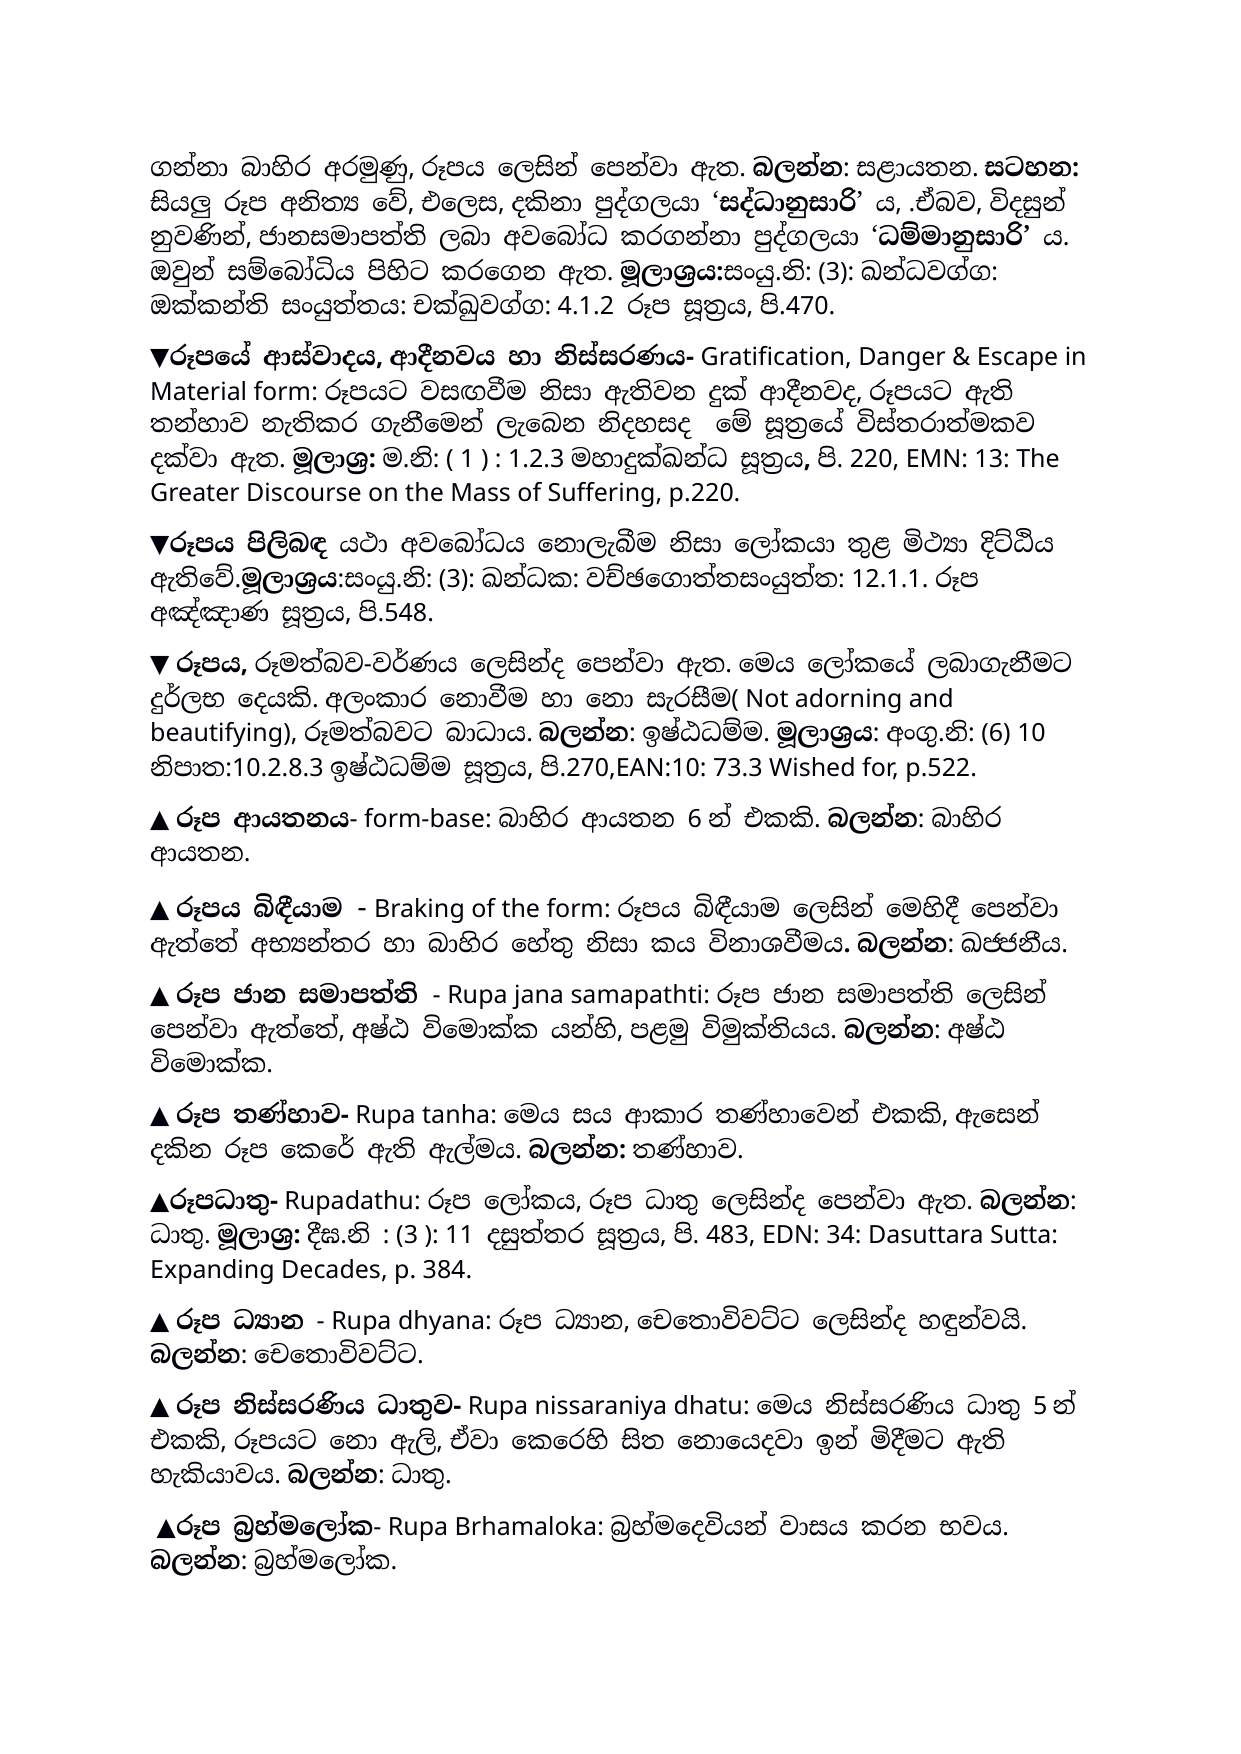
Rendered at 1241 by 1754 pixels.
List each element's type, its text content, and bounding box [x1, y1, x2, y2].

text ▲ රූප නිස්සරණිය ධාතුව- Rupa nissaraniya dhatu: මෙය නිස්සරණිය ධාතු 5න් එකකි, රූපයට නො ඇලි, ඒවා කෙරෙහි සිත නොයෙදවා ඉන් මිදීමට ඇති හැකියාවය. බලන්න: ධාතු. [150, 1388, 1090, 1491]
text ▲ රූප තණ්හාව- Rupa tanha: මෙය සය ආකාර තණ්හාවෙන් එකකි, ඇසෙන් දකින රූප කෙරේ ඇති ඇල්මය. බලන්න: තණ්හාව. [150, 1097, 1090, 1166]
text ▼රූපය පිලිබඳ යථා අවබෝධය නොලැබීම නිසා ලෝකයා තුළ මිථ්‍යා දිට්ඨිය ඇතිවේ.මූලාශ්‍රය:සංයු.නි: (3): ඛන්ධක: වච්ඡගොත්තසංයුත්ත: 12.1.1. රූප අඤ්ඤාණ සූත්‍රය, පි.548. [150, 526, 1090, 629]
text ▼රූපයේ ආස්වාදය, ආදීනවය හා නිස්සරණය- Gratification, Danger & Escape in Material form: රූපයට වසඟවීම නිසා ඇතිවන දුක් ආදීනවද, රූපයට ඇති තන්හාව නැතිකර ගැනීමෙන් ලැබෙන නිදහසද මේ සූත්‍රයේ විස්තරාත්මකව දක්වා ඇත. මූලාශ්‍ර: ම.නි: ( 1 ) : 1.2.3 මහාදුක්ඛන්ධ සූත්‍රය, පි. 220, EMN: 13: The Greater Discourse on the Mass of Suffering, p.220. [150, 339, 1090, 509]
text ▲ රූප ජාන සමාපත්ති - Rupa jana samapathti: රූප ජාන සමාපත්ති ලෙසින් පෙන්වා ඇත්තේ, අෂ්ඨ විමොක්ක යන්හි, පළමු විමුක්තියය. බලන්න: අෂ්ඨ විමොක්ක. [150, 977, 1090, 1080]
text ▲රූප බ්‍රහ්මලෝක- Rupa Brhamaloka: බ්‍රහ්මදෙවියන් වාසය කරන භවය. බලන්න: බ්‍රහ්මලෝක. [150, 1508, 1090, 1577]
text ▲රූපධාතු- Rupadathu: රූප ලෝකය, රූප ධාතු ලෙසින්ද පෙන්වා ඇත. බලන්න: ධාතු. මූලාශ්‍ර: දීඝ.නි : (3 ): 11 දසුත්තර සූත්‍රය, පි. 483, EDN: 34: Dasuttara Sutta: Expanding Decades, p. 384. [150, 1183, 1090, 1286]
text ▼ රූපය, රූමත්බව-වර්ණය ලෙසින්ද පෙන්වා ඇත. මෙය ලෝකයේ ලබාගැනීමට දුර්ලභ දෙයකි. අලංකාර නොවීම හා නො සැරසීම( Not adorning and beautifying), රූමත්බවට බාධාය. බලන්න: ඉෂ්ඨධම්ම. මූලාශ්‍රය: අංගු.නි: (6) 10 නිපාත:10.2.8.3 ඉෂ්ඨධම්ම සූත්‍රය, පි.270,EAN:10: 73.3 Wished for, p.522. [150, 646, 1090, 784]
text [150, 150, 1090, 322]
text ▲ රූප ධ්‍යාන - Rupa dhyana: රූප ධ්‍යාන, චෙතොවිවට්ට ලෙසින්ද හඳුන්වයි. බලන්න: චෙතොවිවට්ට. [150, 1302, 1090, 1371]
text ▲ රූප ආයතනය- form-base: බාහිර ආයතන 6 න් එකකි. බලන්න: බාහිර ආයතන. [150, 801, 1090, 869]
text ▲ රූපය බිඳීයාම - Braking of the form: රූපය බිඳීයාම ලෙසින් මෙහිදී පෙන්වා ඇත්තේ අභ්‍යන්තර හා බාහිර හේතු නිසා කය විනාශවීමය. බලන්න: ඛජ‍්ජනීය. [150, 886, 1090, 960]
